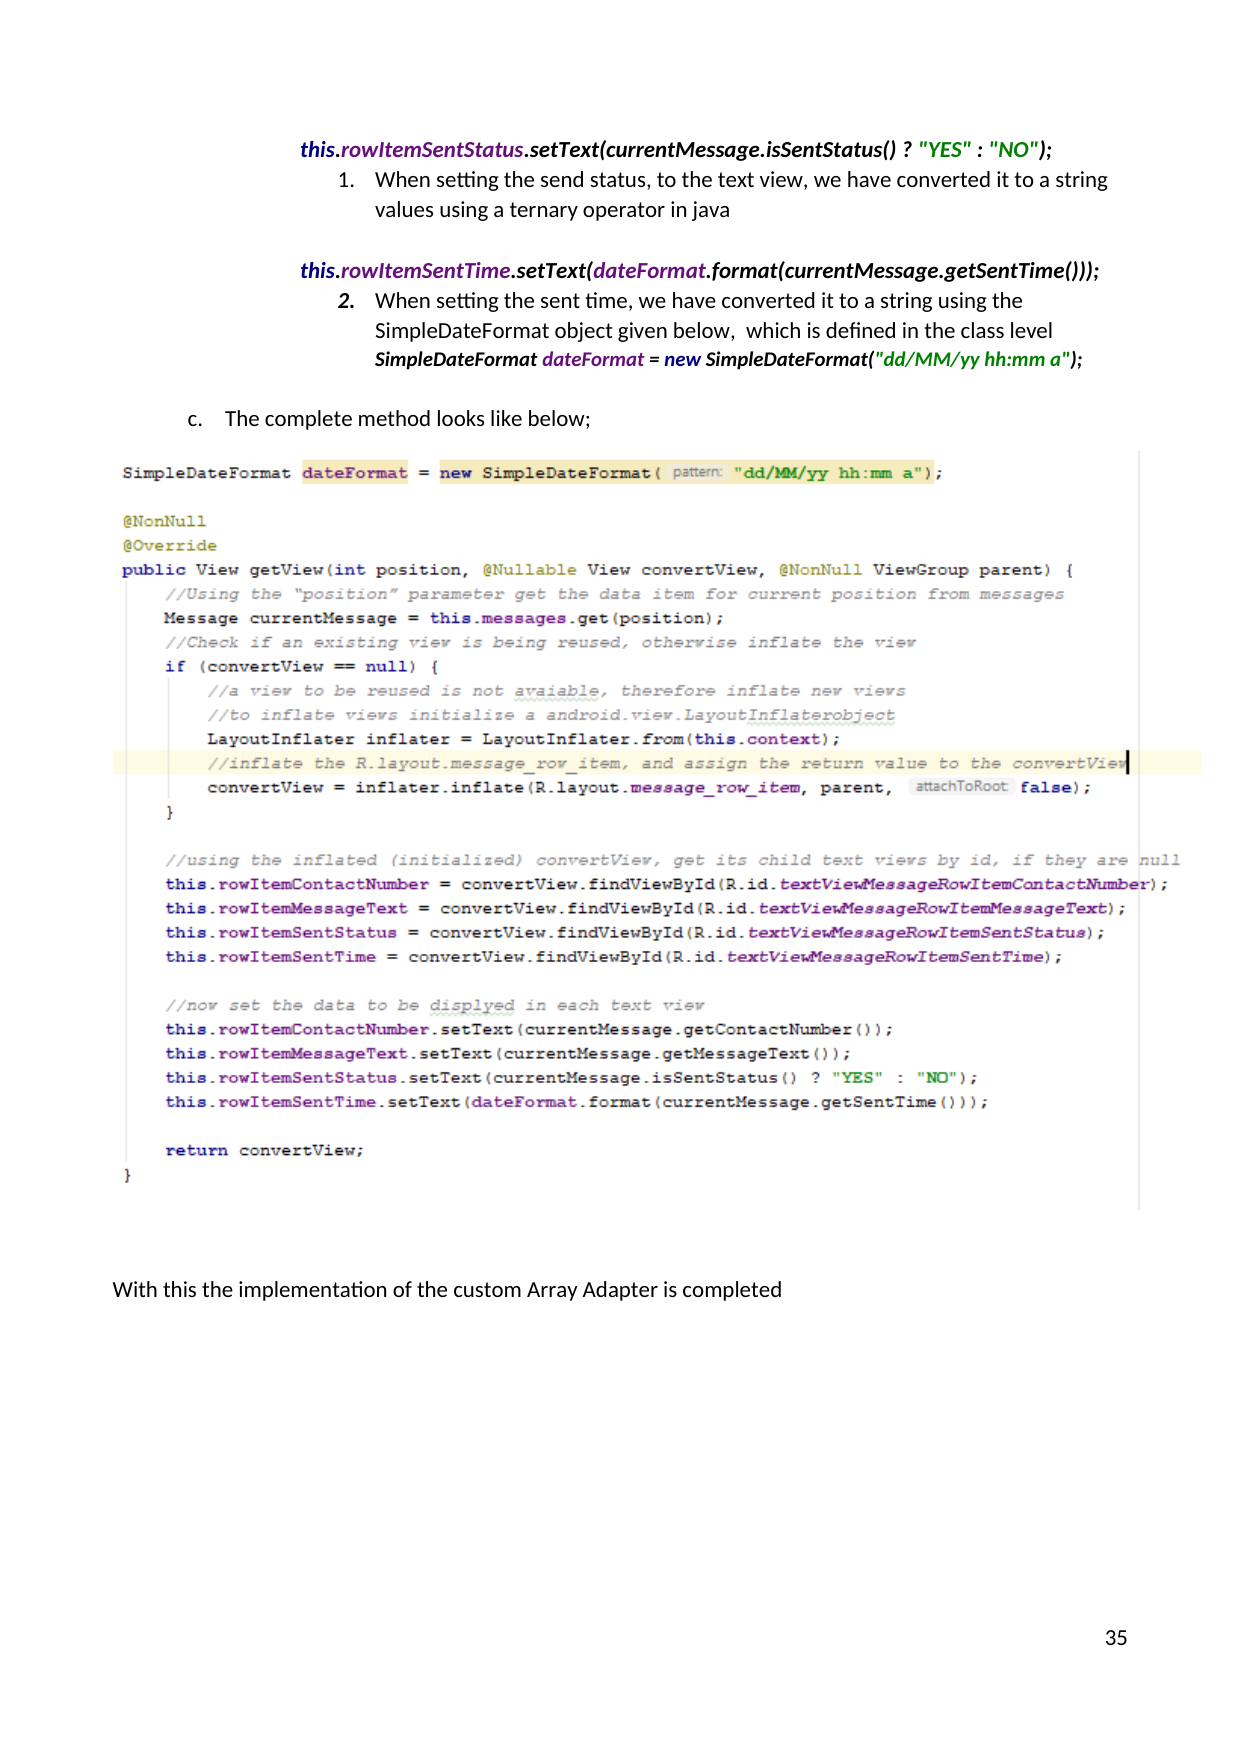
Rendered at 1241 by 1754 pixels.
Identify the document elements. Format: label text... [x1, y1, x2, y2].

picture [112, 451, 1202, 1210]
list The complete method looks like below; [187, 404, 1128, 432]
list this.rowItemSentTime.setText(dateFormat.format(currentMessage.getSentTime())); [300, 256, 1128, 284]
list When setting the sent time, we have converted it to a string using the SimpleDateFormat object given below, which is defined in the class level SimpleDateFormat dateFormat = new SimpleDateFormat("dd/MM/yy hh:mm a"); [337, 286, 1128, 402]
list When setting the send status, to the text view, we have converted it to a string values using a ternary operator in java [337, 165, 1128, 254]
text With this the implementation of the custom Array Adapter is completed [112, 1275, 1128, 1303]
